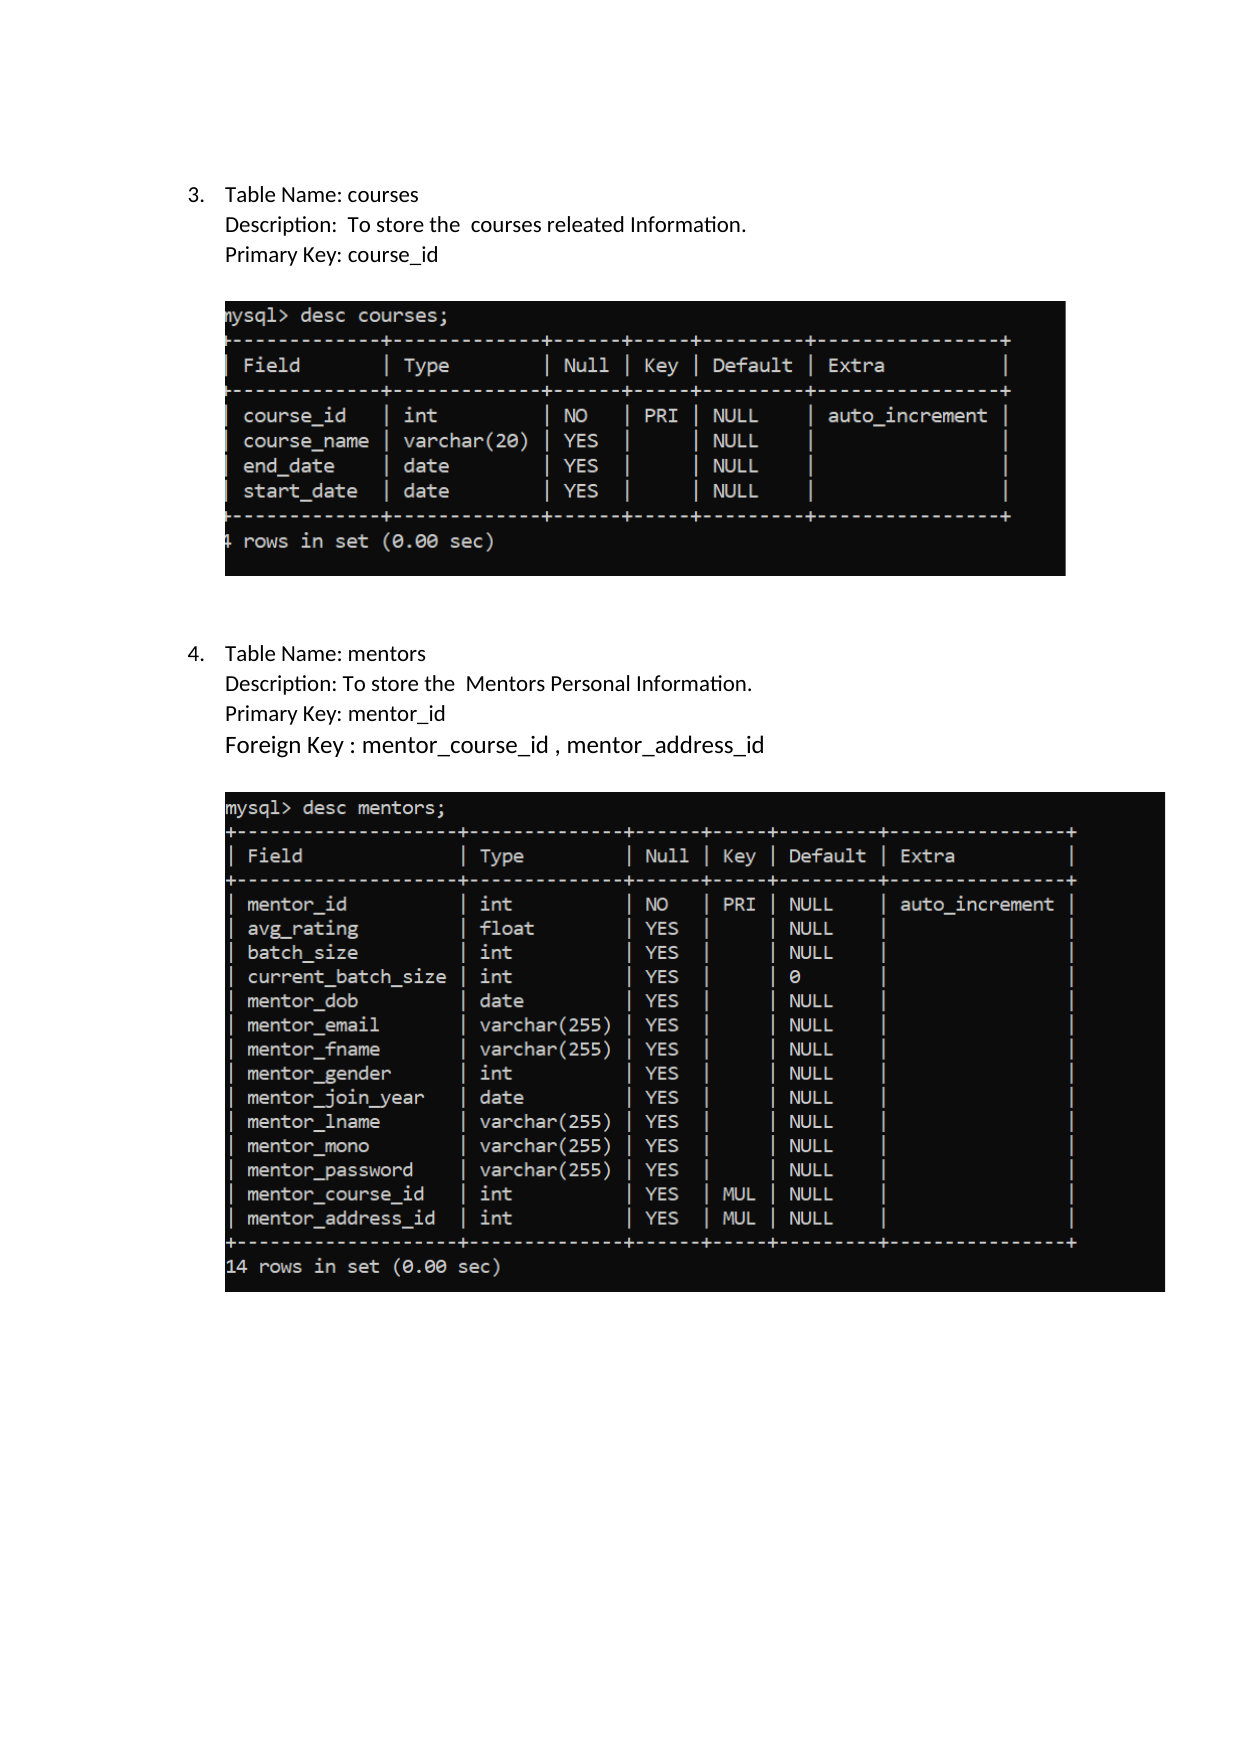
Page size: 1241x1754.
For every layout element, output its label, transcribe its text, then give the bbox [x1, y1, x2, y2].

picture [225, 792, 1166, 1292]
list Description: To store the courses releated Information. [225, 210, 1090, 238]
list Table Name: courses [187, 180, 1090, 208]
list Description: To store the Mentors Personal Information. [225, 669, 1090, 697]
picture [225, 301, 1066, 576]
list Primary Key: mentor_id [225, 699, 1090, 727]
list Table Name: mentors [187, 639, 1090, 667]
list Primary Key: course_id [225, 241, 1090, 269]
list Foreign Key : mentor_course_id , mentor_address_id [225, 729, 1090, 760]
